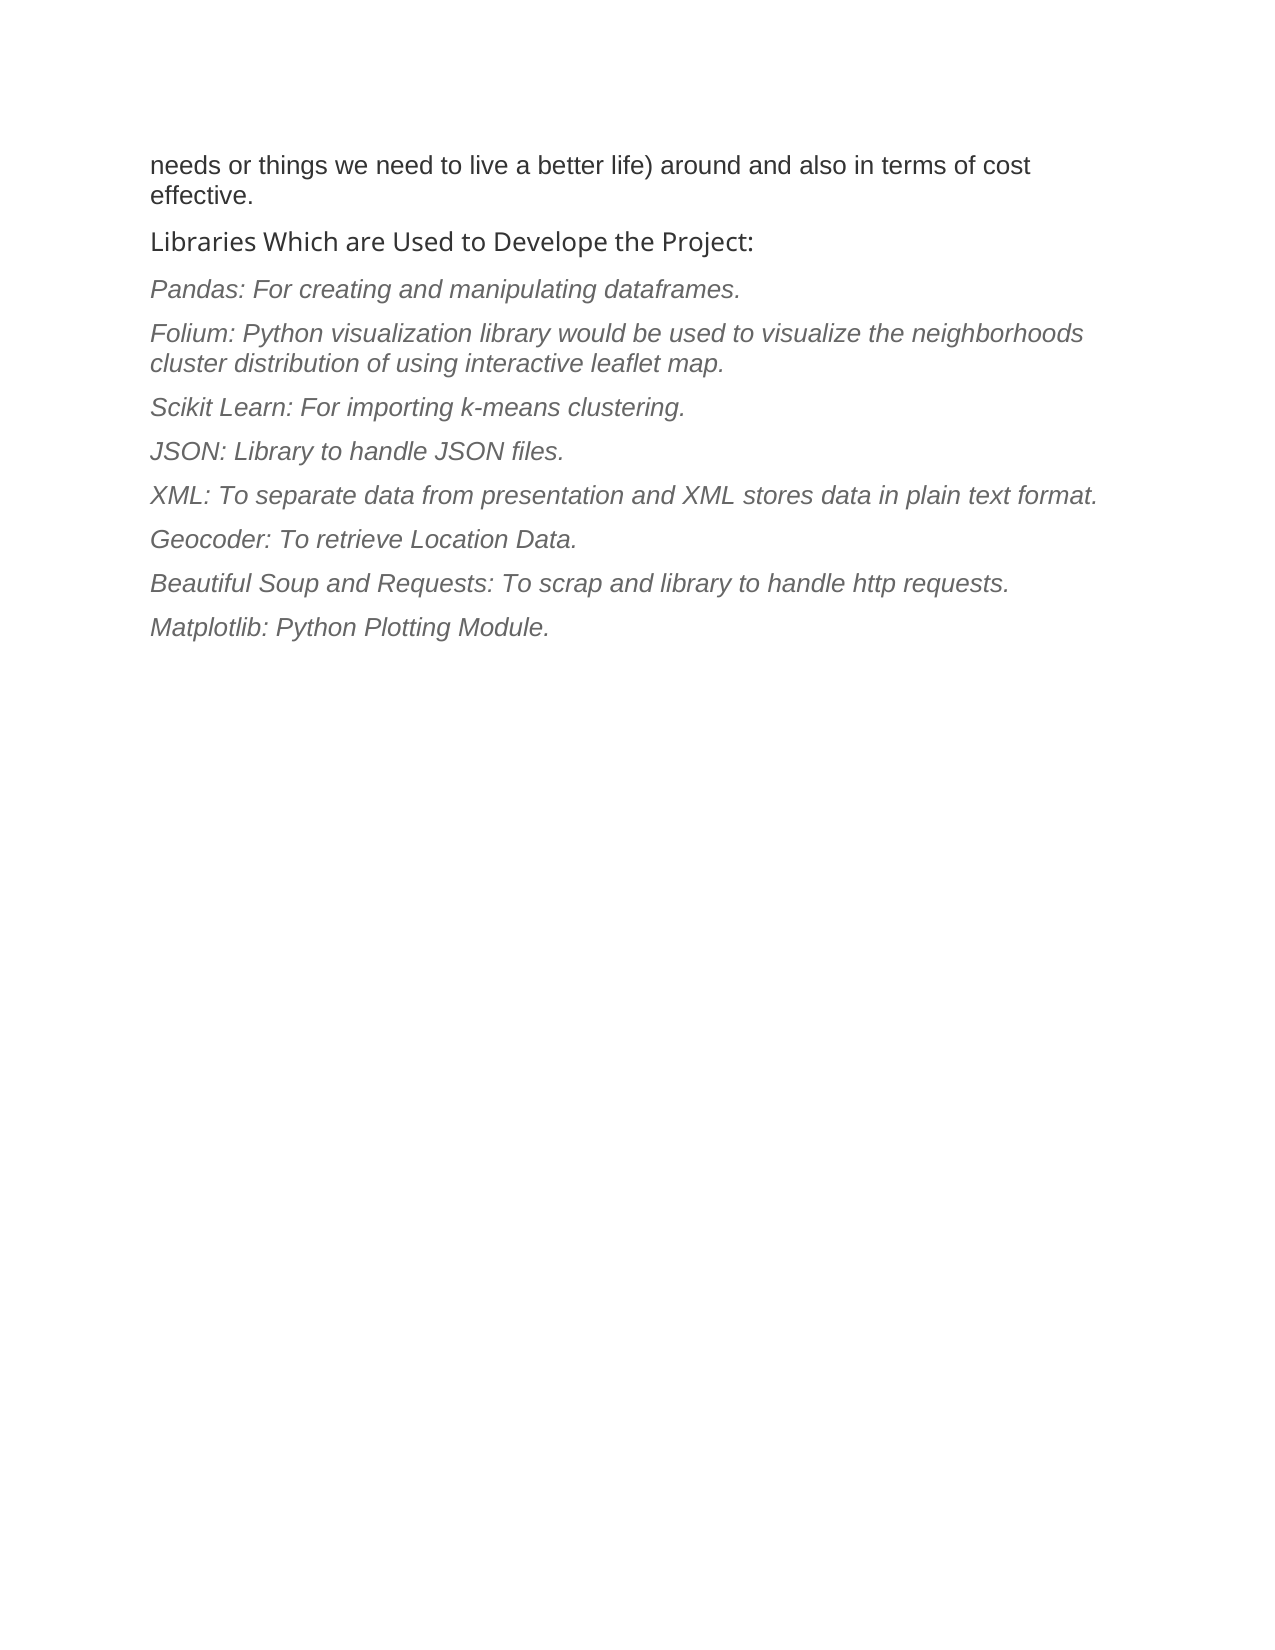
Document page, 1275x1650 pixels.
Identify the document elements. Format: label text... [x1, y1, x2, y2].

text Pandas: For creating and manipulating dataframes. [150, 274, 1125, 303]
text Folium: Python visualization library would be used to visualize the neighborhoods cluster distribution of using interactive leaflet map. [150, 318, 1125, 377]
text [150, 150, 1125, 210]
text JSON: Library to handle JSON files. [150, 436, 1125, 466]
text Libraries Which are Used to Develope the Project: [150, 224, 1125, 259]
text XML: To separate data from presentation and XML stores data in plain text format. [150, 480, 1125, 510]
text Scikit Learn: For importing k-means clustering. [150, 392, 1125, 422]
text Matplotlib: Python Plotting Module. [150, 612, 1125, 642]
text Geocoder: To retrieve Location Data. [150, 524, 1125, 554]
text Beautiful Soup and Requests: To scrap and library to handle http requests. [150, 568, 1125, 598]
